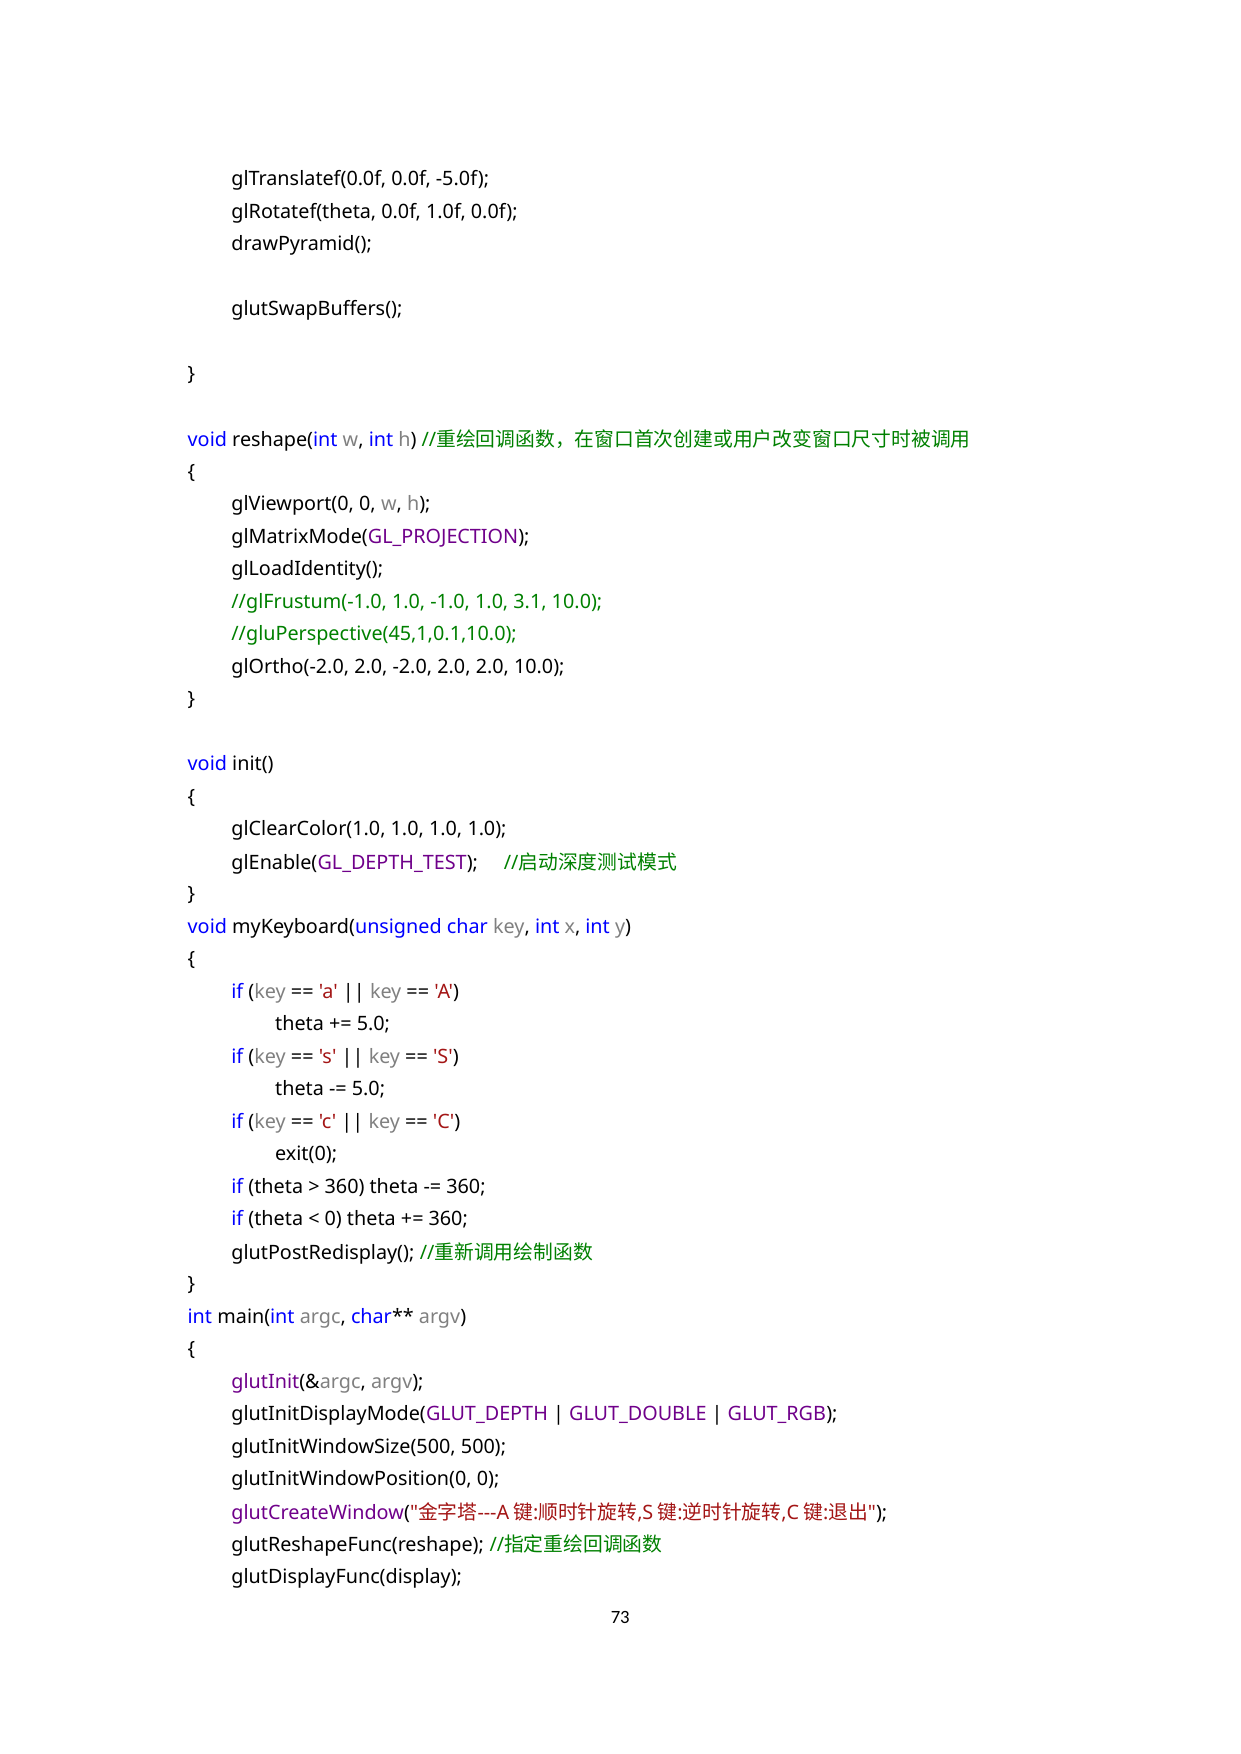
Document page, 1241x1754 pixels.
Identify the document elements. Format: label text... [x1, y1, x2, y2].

text int main(int argc, char** argv) [187, 1299, 1053, 1332]
text glutPostRedisplay(); //重新调用绘制函数 [187, 1234, 1053, 1267]
text //glFrustum(-1.0, 1.0, -1.0, 1.0, 3.1, 10.0); [187, 584, 1053, 617]
text glMatrixMode(GL_PROJECTION); [187, 519, 1053, 552]
text glTranslatef(0.0f, 0.0f, -5.0f); [187, 162, 1053, 194]
text theta -= 5.0; [187, 1072, 1053, 1104]
text drawPyramid(); [187, 227, 1053, 259]
text glViewport(0, 0, w, h); [187, 487, 1053, 519]
text glutInitDisplayMode(GLUT_DEPTH | GLUT_DOUBLE | GLUT_RGB); [187, 1397, 1053, 1429]
text glutInitWindowSize(500, 500); [187, 1429, 1053, 1462]
text { [187, 1332, 1053, 1364]
text if (theta > 360) theta -= 360; [187, 1169, 1053, 1202]
text glOrtho(-2.0, 2.0, -2.0, 2.0, 2.0, 10.0); [187, 649, 1053, 682]
text glLoadIdentity(); [187, 552, 1053, 584]
text { [187, 942, 1053, 974]
text glutInit(&argc, argv); [187, 1364, 1053, 1397]
text void myKeyboard(unsigned char key, int x, int y) [187, 909, 1053, 942]
text glRotatef(theta, 0.0f, 1.0f, 0.0f); [187, 194, 1053, 227]
text if (key == 's' || key == 'S') [187, 1039, 1053, 1072]
text { [187, 454, 1053, 487]
text glutInitWindowPosition(0, 0); [187, 1462, 1053, 1494]
text //gluPerspective(45,1,0.1,10.0); [187, 617, 1053, 649]
text } [187, 1267, 1053, 1299]
text exit(0); [187, 1137, 1053, 1169]
text glutCreateWindow("金字塔---A键:顺时针旋转,S键:逆时针旋转,C键:退出"); [187, 1494, 1053, 1527]
text { [187, 779, 1053, 812]
text if (theta < 0) theta += 360; [187, 1202, 1053, 1234]
text } [187, 682, 1053, 714]
text theta += 5.0; [187, 1007, 1053, 1039]
text } [187, 877, 1053, 909]
text glutDisplayFunc(display); [187, 1559, 1053, 1592]
text if (key == 'c' || key == 'C') [187, 1104, 1053, 1137]
text glutReshapeFunc(reshape); //指定重绘回调函数 [187, 1527, 1053, 1559]
text glEnable(GL_DEPTH_TEST); //启动深度测试模式 [187, 844, 1053, 877]
text void init() [187, 747, 1053, 779]
text if (key == 'a' || key == 'A') [187, 974, 1053, 1007]
text glutSwapBuffers(); [187, 292, 1053, 324]
text } [187, 357, 1053, 389]
text glClearColor(1.0, 1.0, 1.0, 1.0); [187, 812, 1053, 844]
text void reshape(int w, int h) //重绘回调函数，在窗口首次创建或用户改变窗口尺寸时被调用 [187, 422, 1053, 454]
